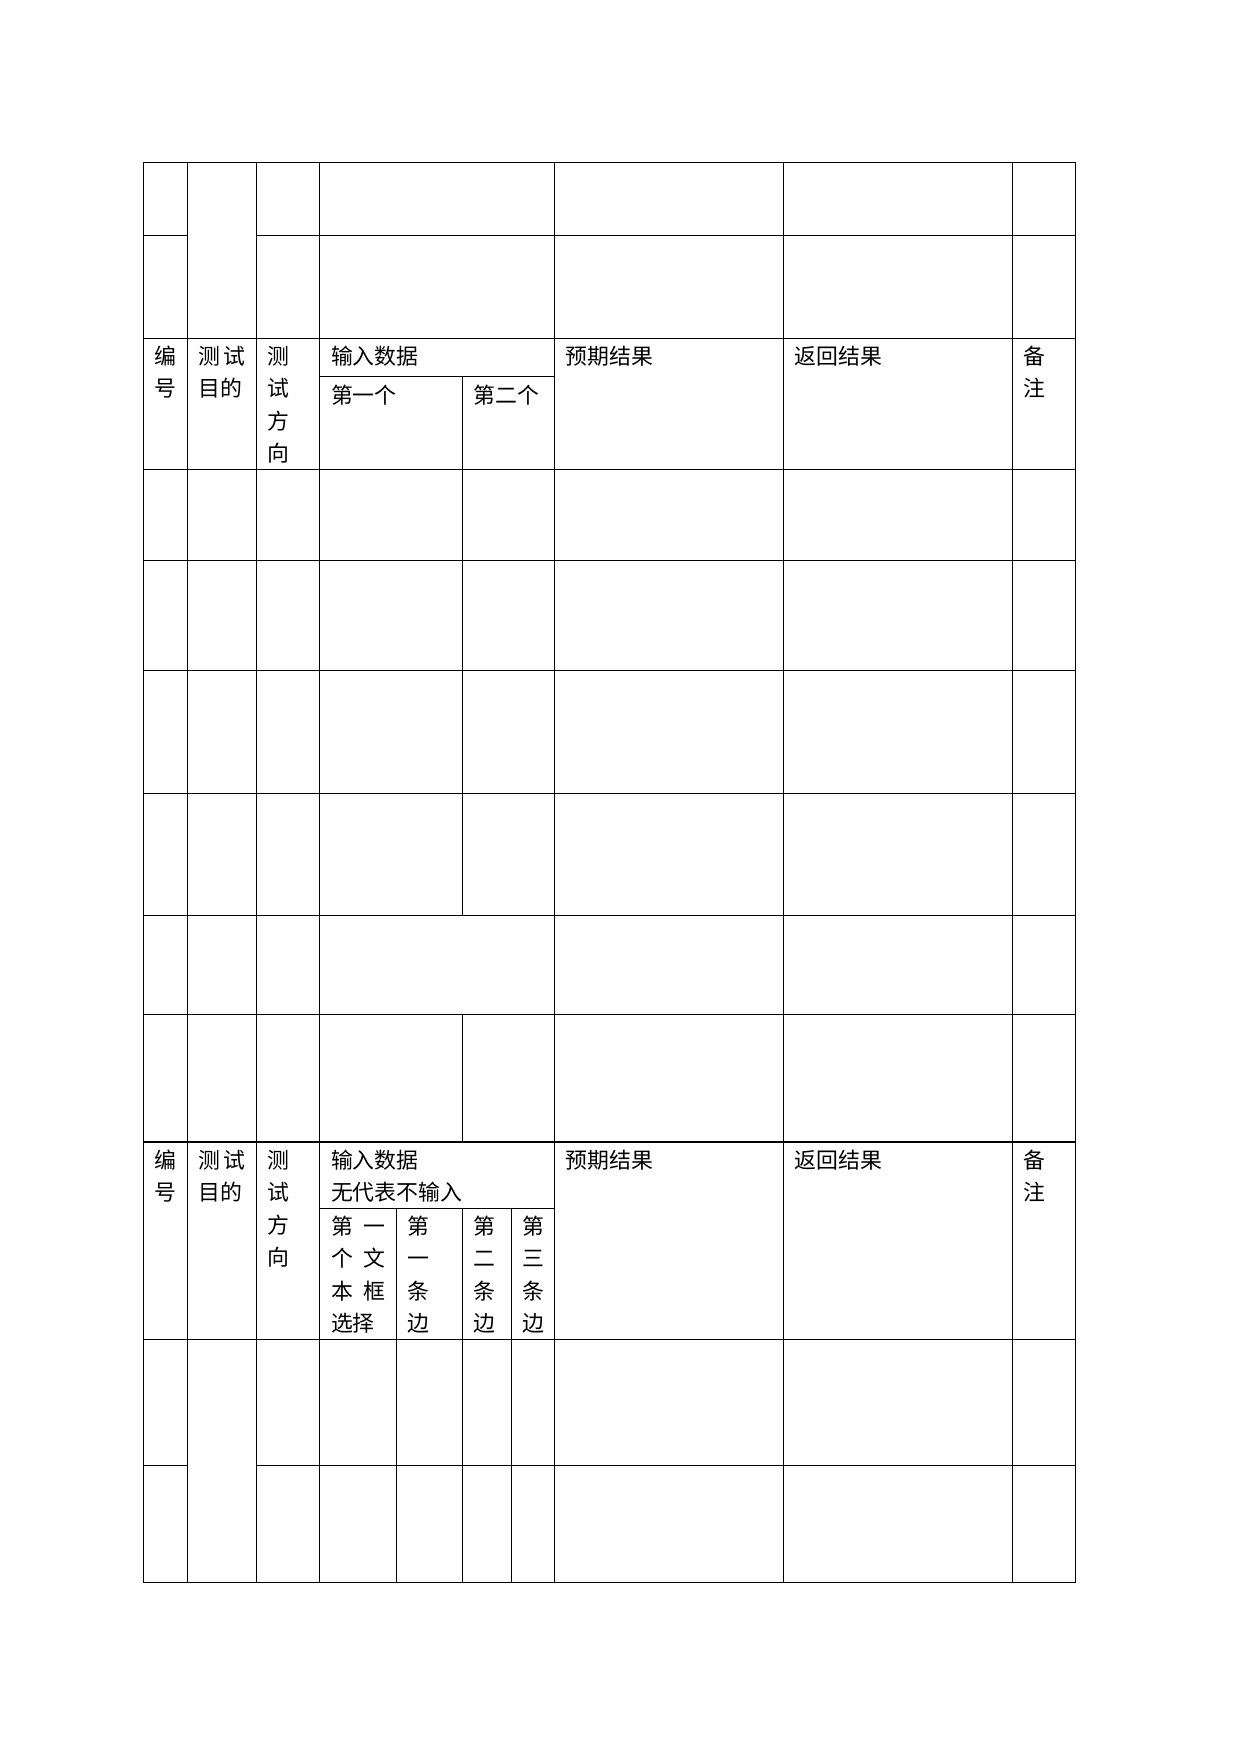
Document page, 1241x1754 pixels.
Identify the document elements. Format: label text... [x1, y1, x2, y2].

table_cell [1013, 236, 1075, 337]
table_cell [257, 236, 319, 337]
table_cell [463, 470, 554, 560]
table_cell [397, 1340, 462, 1464]
table_cell [188, 1015, 256, 1141]
table_cell [320, 916, 554, 1014]
table_cell [144, 916, 187, 1014]
table_cell 第三条边 [512, 1209, 554, 1338]
table_cell [188, 470, 256, 560]
table_cell [555, 163, 783, 235]
table_cell [257, 794, 319, 915]
table_cell [784, 561, 1012, 670]
table_cell [257, 916, 319, 1014]
table_cell [144, 561, 187, 670]
table_cell [320, 1340, 396, 1464]
table_cell [555, 236, 783, 337]
table_cell 编号 [144, 1143, 187, 1338]
table_cell [144, 1466, 187, 1582]
table_cell [555, 470, 783, 560]
table_cell 第一条边 [397, 1209, 462, 1338]
table_cell [188, 794, 256, 915]
table_cell 第一个 [320, 377, 462, 468]
table_cell 第一个文本框选择 [320, 1209, 396, 1338]
table_cell [784, 794, 1012, 915]
table_cell [463, 1015, 554, 1141]
table_cell [257, 1015, 319, 1141]
table_cell [784, 1015, 1012, 1141]
table_cell [320, 561, 462, 670]
table_cell 测试方向 [257, 339, 319, 468]
table_cell [144, 1015, 187, 1141]
table_cell [1013, 163, 1075, 235]
table_cell [512, 1466, 554, 1582]
table_cell [784, 1466, 1012, 1582]
table_cell [144, 671, 187, 793]
table_cell 预期结果 [555, 1143, 783, 1338]
table_cell [784, 236, 1012, 337]
table_cell [463, 1466, 511, 1582]
table_cell [320, 470, 462, 560]
table_cell [144, 1340, 187, 1464]
table_cell [463, 561, 554, 670]
table_cell [257, 1340, 319, 1464]
table_cell [188, 163, 256, 337]
table_cell 备注 [1013, 339, 1075, 468]
table_cell [555, 1466, 783, 1582]
table_cell 测试目的 [188, 1143, 256, 1338]
table_cell [188, 561, 256, 670]
table_cell [555, 561, 783, 670]
table_cell [784, 470, 1012, 560]
table_cell [784, 671, 1012, 793]
table_cell 第二个 [463, 377, 554, 468]
table_cell [320, 1015, 462, 1141]
table_cell [1013, 916, 1075, 1014]
table_cell 编号 [144, 339, 187, 468]
table_cell 预期结果 [555, 339, 783, 468]
table_cell [1013, 1340, 1075, 1464]
table_cell [1013, 1015, 1075, 1141]
table_cell 测试目的 [188, 339, 256, 468]
table_cell [1013, 1466, 1075, 1582]
table_cell 备注 [1013, 1143, 1075, 1338]
table_cell [555, 1015, 783, 1141]
table_cell 输入数据 无代表不输入 [320, 1143, 554, 1207]
table_cell [555, 1340, 783, 1464]
table_cell [188, 1340, 256, 1582]
table_cell [188, 916, 256, 1014]
table_cell [320, 163, 554, 235]
table_cell [1013, 561, 1075, 670]
table_cell [188, 671, 256, 793]
table_cell [257, 163, 319, 235]
table_cell [257, 671, 319, 793]
table_cell [257, 561, 319, 670]
table_cell [555, 671, 783, 793]
table_cell [784, 916, 1012, 1014]
table_cell 返回结果 [784, 339, 1012, 468]
table_cell [555, 794, 783, 915]
table_cell [1013, 470, 1075, 560]
table_cell 输入数据 [320, 339, 554, 376]
table_cell 测试方向 [257, 1143, 319, 1338]
table_cell [144, 236, 187, 337]
table_cell 第二条边 [463, 1209, 511, 1338]
table_cell [1013, 671, 1075, 793]
table_cell [555, 916, 783, 1014]
table_cell [320, 1466, 396, 1582]
table_cell [397, 1466, 462, 1582]
table_cell [144, 470, 187, 560]
table_cell [512, 1340, 554, 1464]
table_cell [784, 163, 1012, 235]
table_cell [320, 671, 462, 793]
table_cell [463, 1340, 511, 1464]
table_cell 返回结果 [784, 1143, 1012, 1338]
table_cell [144, 794, 187, 915]
table_cell [463, 794, 554, 915]
table_cell [463, 671, 554, 793]
table_cell [144, 163, 187, 235]
table_cell [784, 1340, 1012, 1464]
table_cell [320, 236, 554, 337]
table_cell [257, 470, 319, 560]
table_cell [320, 794, 462, 915]
table_cell [1013, 794, 1075, 915]
table_cell [257, 1466, 319, 1582]
